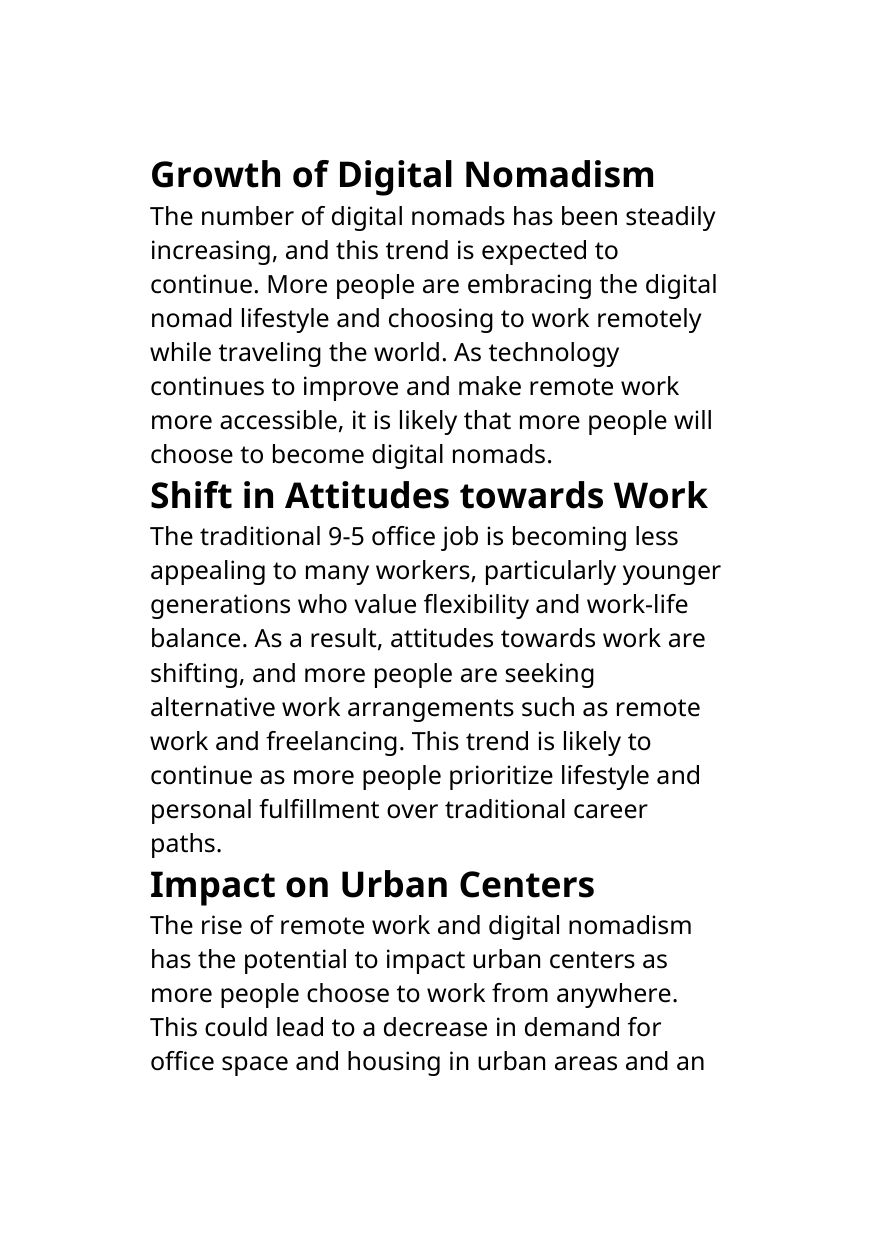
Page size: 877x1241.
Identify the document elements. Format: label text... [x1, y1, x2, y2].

subtitle Growth of Digital Nomadism [150, 150, 727, 198]
text The number of digital nomads has been steadily increasing, and this trend is expected to continue. More people are embracing the digital nomad lifestyle and choosing to work remotely while traveling the world. As technology continues to improve and make remote work more accessible, it is likely that more people will choose to become digital nomads. [150, 198, 727, 471]
subtitle Shift in Attitudes towards Work [150, 471, 727, 519]
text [150, 908, 727, 1078]
text The traditional 9-5 office job is becoming less appealing to many workers, particularly younger generations who value flexibility and work-life balance. As a result, attitudes towards work are shifting, and more people are seeking alternative work arrangements such as remote work and freelancing. This trend is likely to continue as more people prioritize lifestyle and personal fulfillment over traditional career paths. [150, 519, 727, 859]
subtitle Impact on Urban Centers [150, 859, 727, 908]
